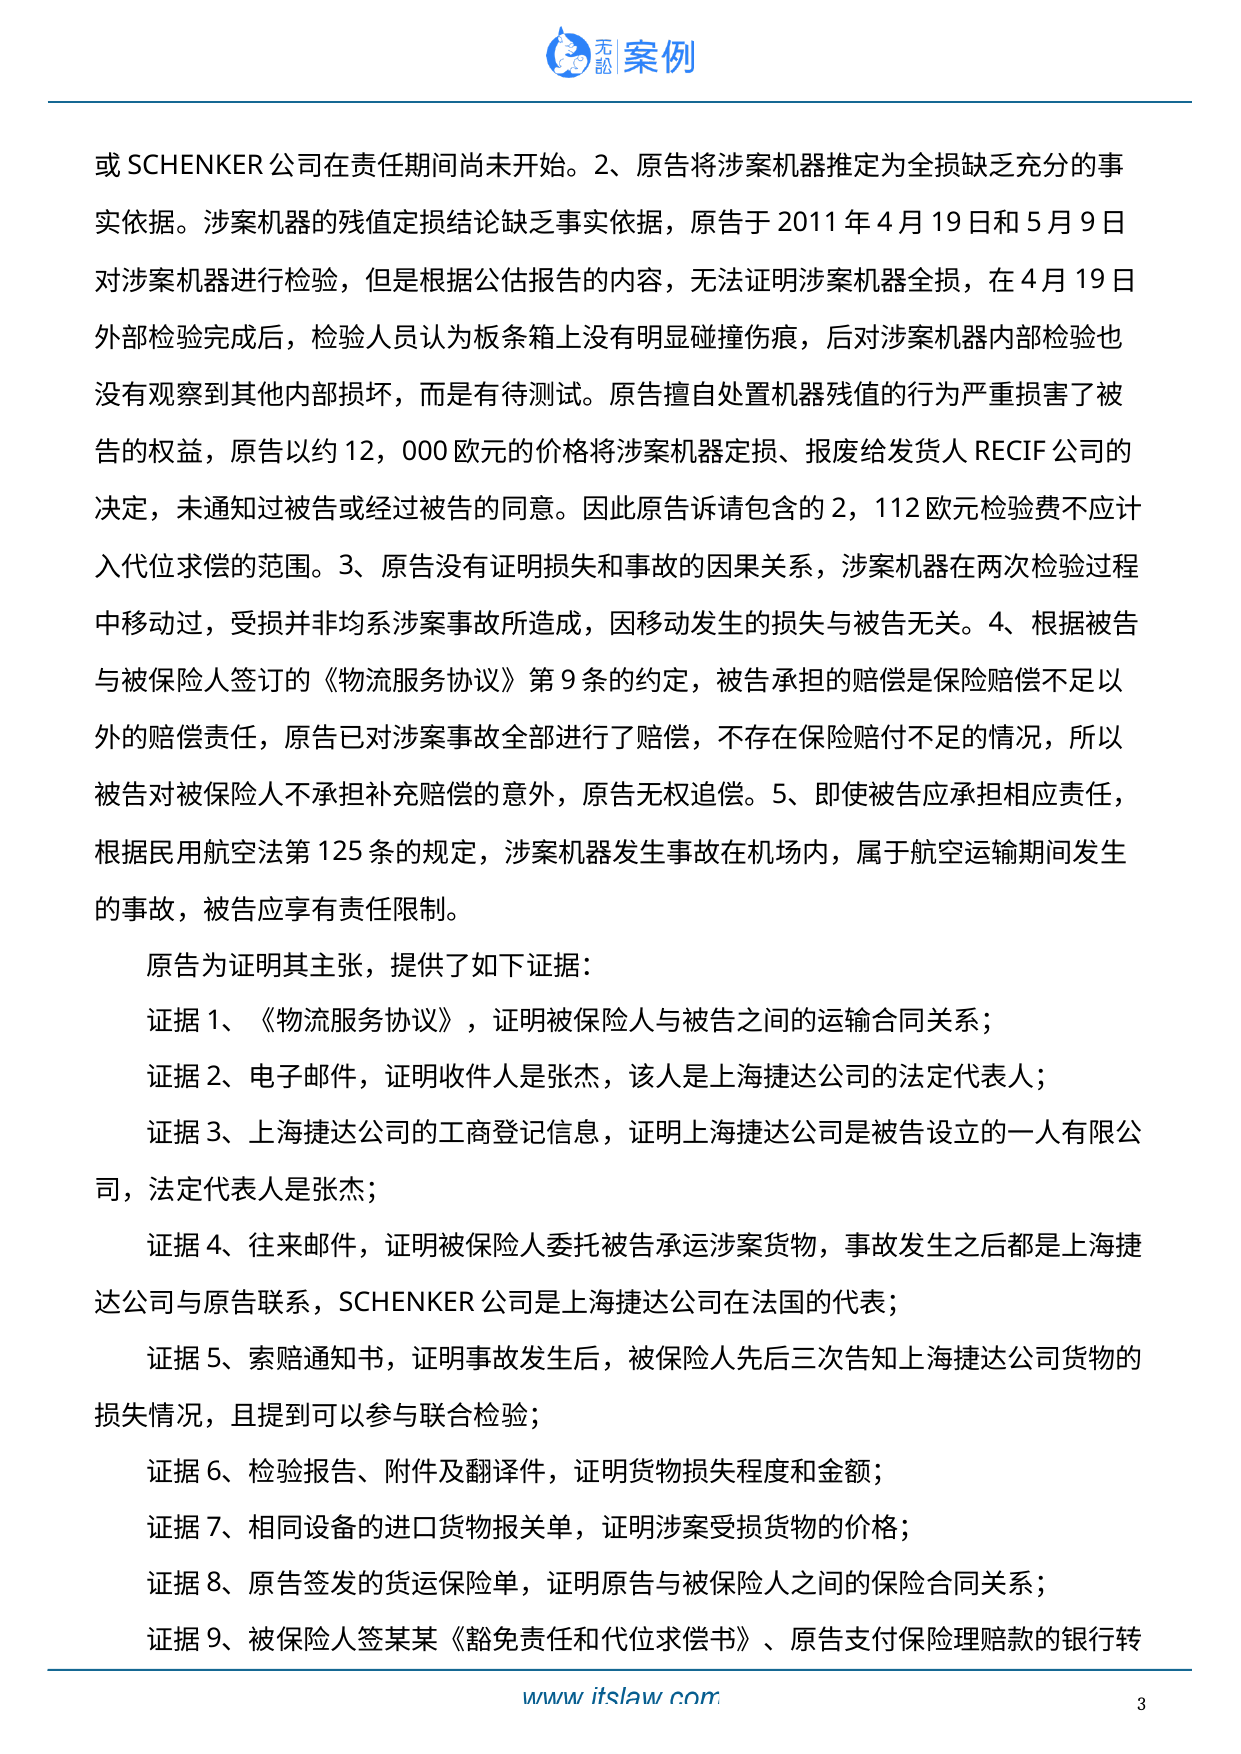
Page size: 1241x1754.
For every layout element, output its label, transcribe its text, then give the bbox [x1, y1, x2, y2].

text 证据6、检验报告、附件及翻译件，证明货物损失程度和金额； [94, 1448, 1146, 1492]
text 证据2、电子邮件，证明收件人是张杰，该人是上海捷达公司的法定代表人； [94, 1053, 1146, 1097]
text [94, 1615, 1146, 1659]
text 原告为证明其主张，提供了如下证据： [94, 941, 1146, 985]
text 证据1、《物流服务协议》，证明被保险人与被告之间的运输合同关系； [94, 997, 1146, 1041]
text 证据7、相同设备的进口货物报关单，证明涉案受损货物的价格； [94, 1503, 1146, 1548]
text 证据5、索赔通知书，证明事故发生后，被保险人先后三次告知上海捷达公司货物的损失情况，且提到可以参与联合检验； [94, 1335, 1146, 1436]
picture [546, 26, 694, 78]
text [94, 85, 1146, 929]
picture [523, 1687, 720, 1704]
text 证据8、原告签发的货运保险单，证明原告与被保险人之间的保险合同关系； [94, 1559, 1146, 1603]
text 证据4、往来邮件，证明被保险人委托被告承运涉案货物，事故发生之后都是上海捷达公司与原告联系，SCHENKER公司是上海捷达公司在法国的代表； [94, 1222, 1146, 1323]
text 证据3、上海捷达公司的工商登记信息，证明上海捷达公司是被告设立的一人有限公司，法定代表人是张杰； [94, 1109, 1146, 1210]
